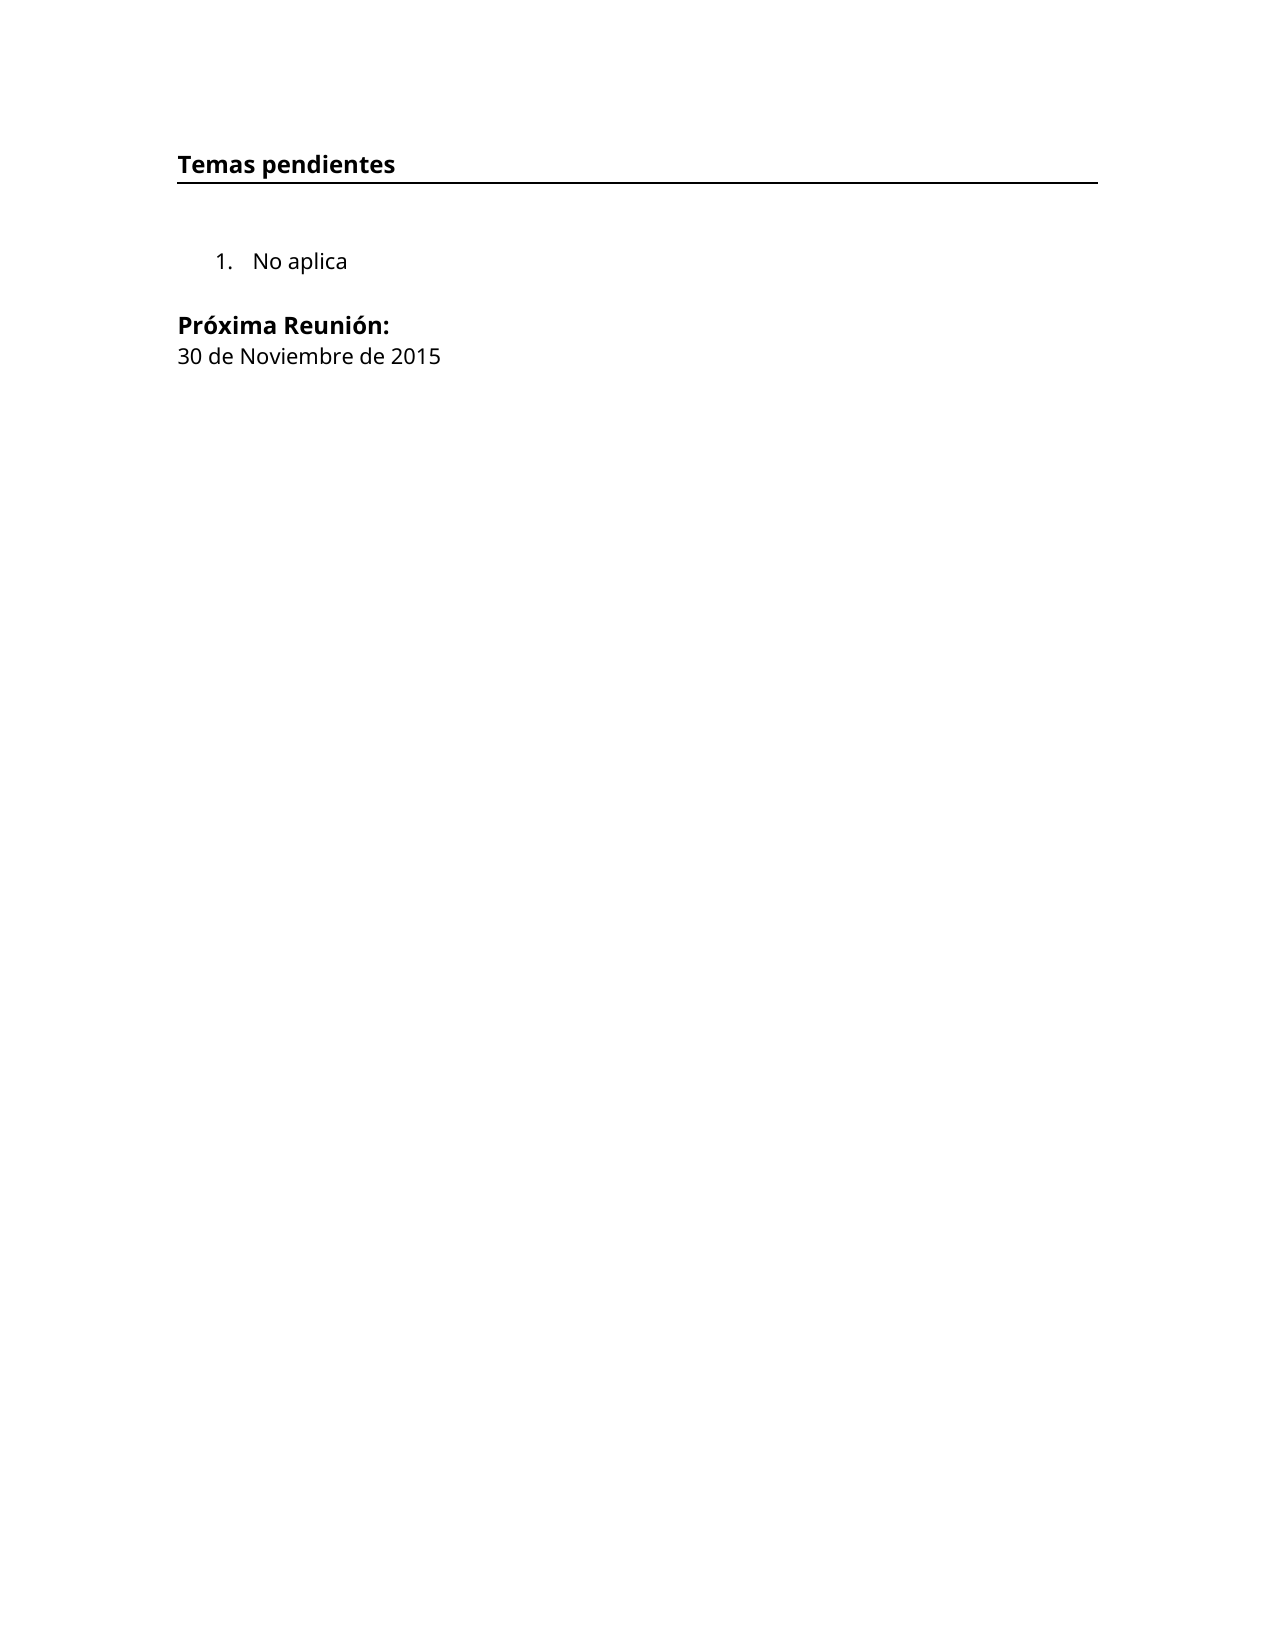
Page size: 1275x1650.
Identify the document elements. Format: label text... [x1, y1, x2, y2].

list No aplica [215, 246, 1098, 276]
text 30 de Noviembre de 2015 [177, 341, 1098, 371]
text Temas pendientes [177, 148, 1098, 182]
text Próxima Reunión: [177, 309, 1098, 341]
